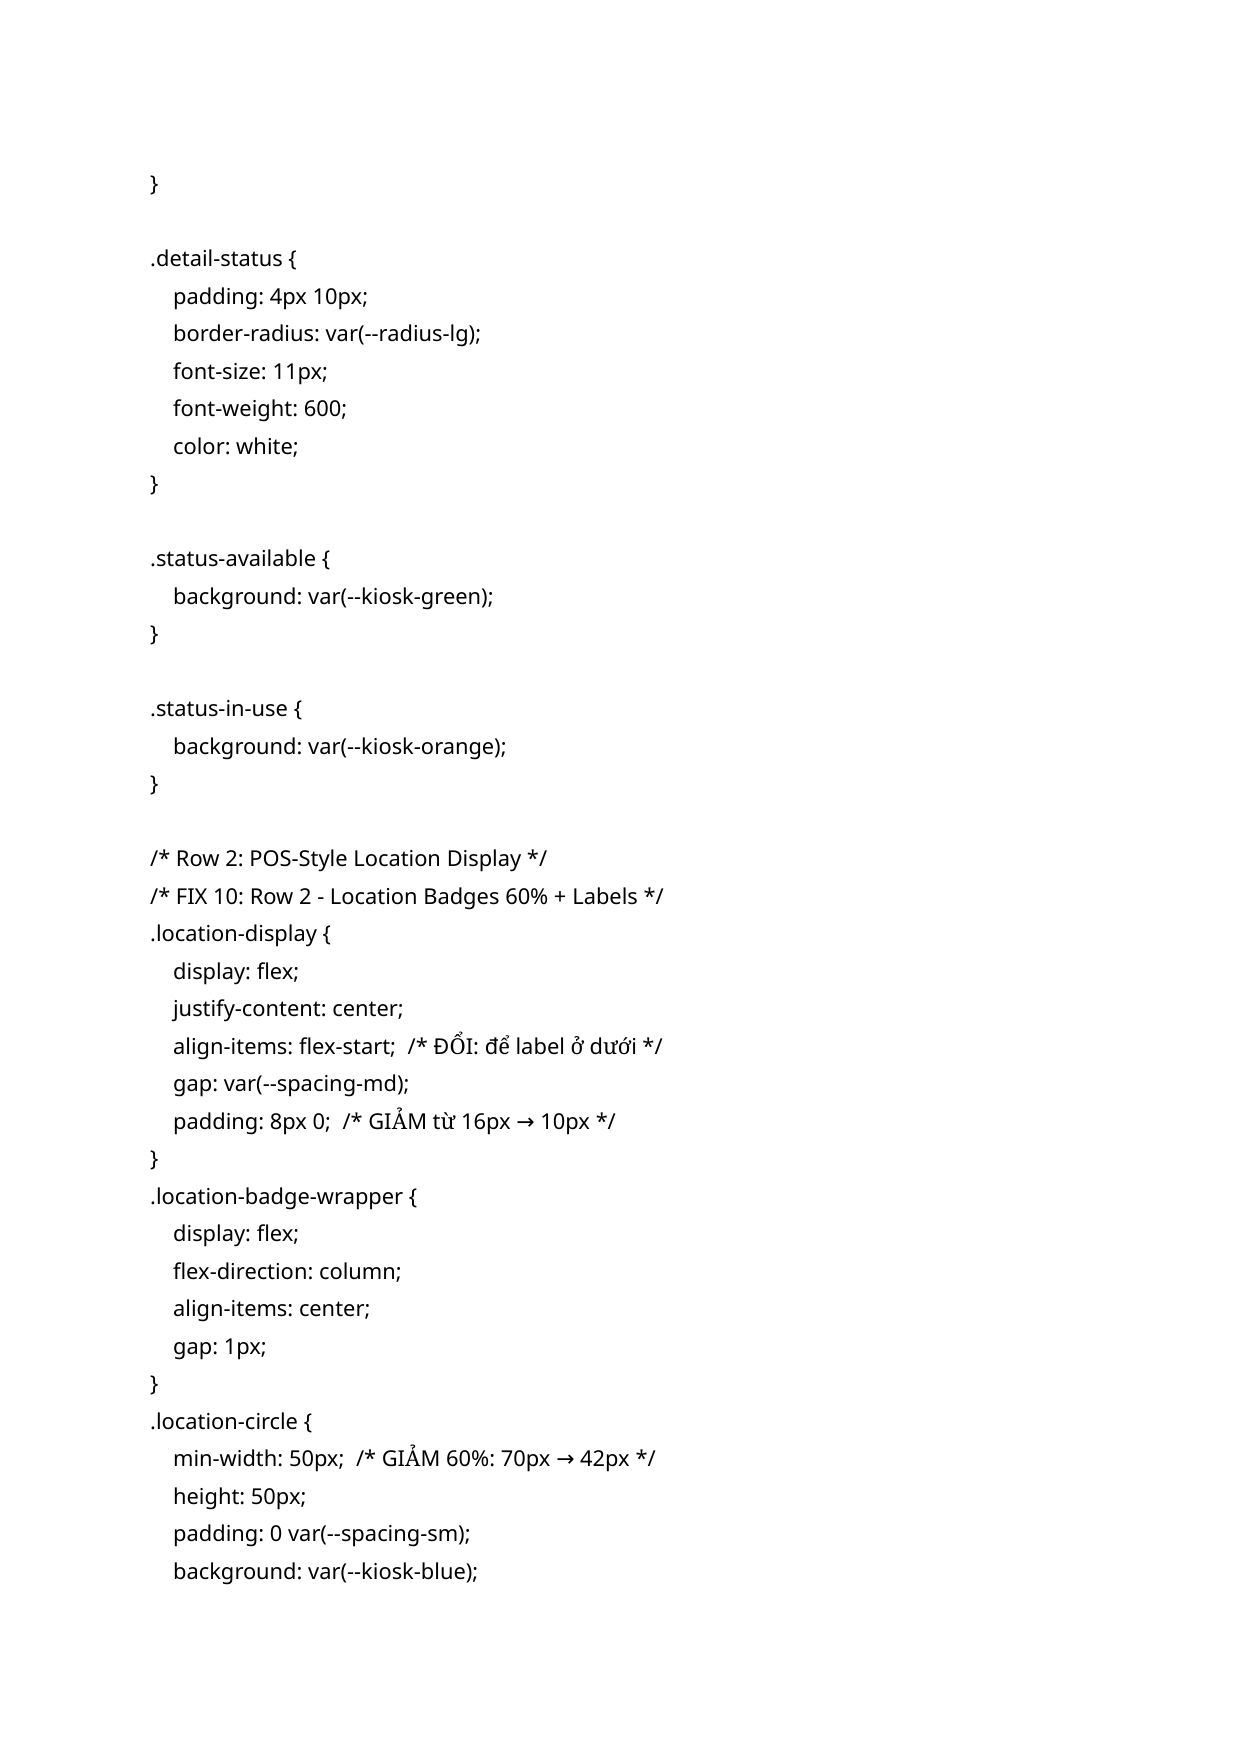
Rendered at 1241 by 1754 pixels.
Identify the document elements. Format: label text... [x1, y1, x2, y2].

text padding: 0 var(--spacing-sm); [150, 1514, 1090, 1552]
text .detail-status { [150, 239, 1090, 277]
text } [150, 164, 1090, 202]
text color: white; [150, 427, 1090, 464]
text flex-direction: column; [150, 1252, 1090, 1289]
text height: 50px; [150, 1477, 1090, 1514]
text gap: 1px; [150, 1327, 1090, 1364]
text } [150, 764, 1090, 802]
text } [150, 614, 1090, 652]
text .location-display { [150, 914, 1090, 952]
text justify-content: center; [150, 989, 1090, 1027]
text /* Row 2: POS-Style Location Display */ [150, 839, 1090, 877]
text align-items: flex-start; /* ĐỔI: để label ở dưới */ [150, 1027, 1090, 1064]
text min-width: 50px; /* GIẢM 60%: 70px → 42px */ [150, 1439, 1090, 1477]
text background: var(--kiosk-blue); [150, 1552, 1090, 1589]
text padding: 8px 0; /* GIẢM từ 16px → 10px */ [150, 1102, 1090, 1139]
text padding: 4px 10px; [150, 277, 1090, 314]
text align-items: center; [150, 1289, 1090, 1327]
text border-radius: var(--radius-lg); [150, 314, 1090, 352]
text font-weight: 600; [150, 389, 1090, 427]
text display: flex; [150, 1214, 1090, 1252]
text display: flex; [150, 952, 1090, 989]
text } [150, 1364, 1090, 1402]
text background: var(--kiosk-orange); [150, 727, 1090, 764]
text /* FIX 10: Row 2 - Location Badges 60% + Labels */ [150, 877, 1090, 914]
text background: var(--kiosk-green); [150, 577, 1090, 614]
text } [150, 464, 1090, 502]
text } [150, 1139, 1090, 1177]
text .location-circle { [150, 1402, 1090, 1439]
text .location-badge-wrapper { [150, 1177, 1090, 1214]
text .status-available { [150, 539, 1090, 577]
text font-size: 11px; [150, 352, 1090, 389]
text gap: var(--spacing-md); [150, 1064, 1090, 1102]
text .status-in-use { [150, 689, 1090, 727]
